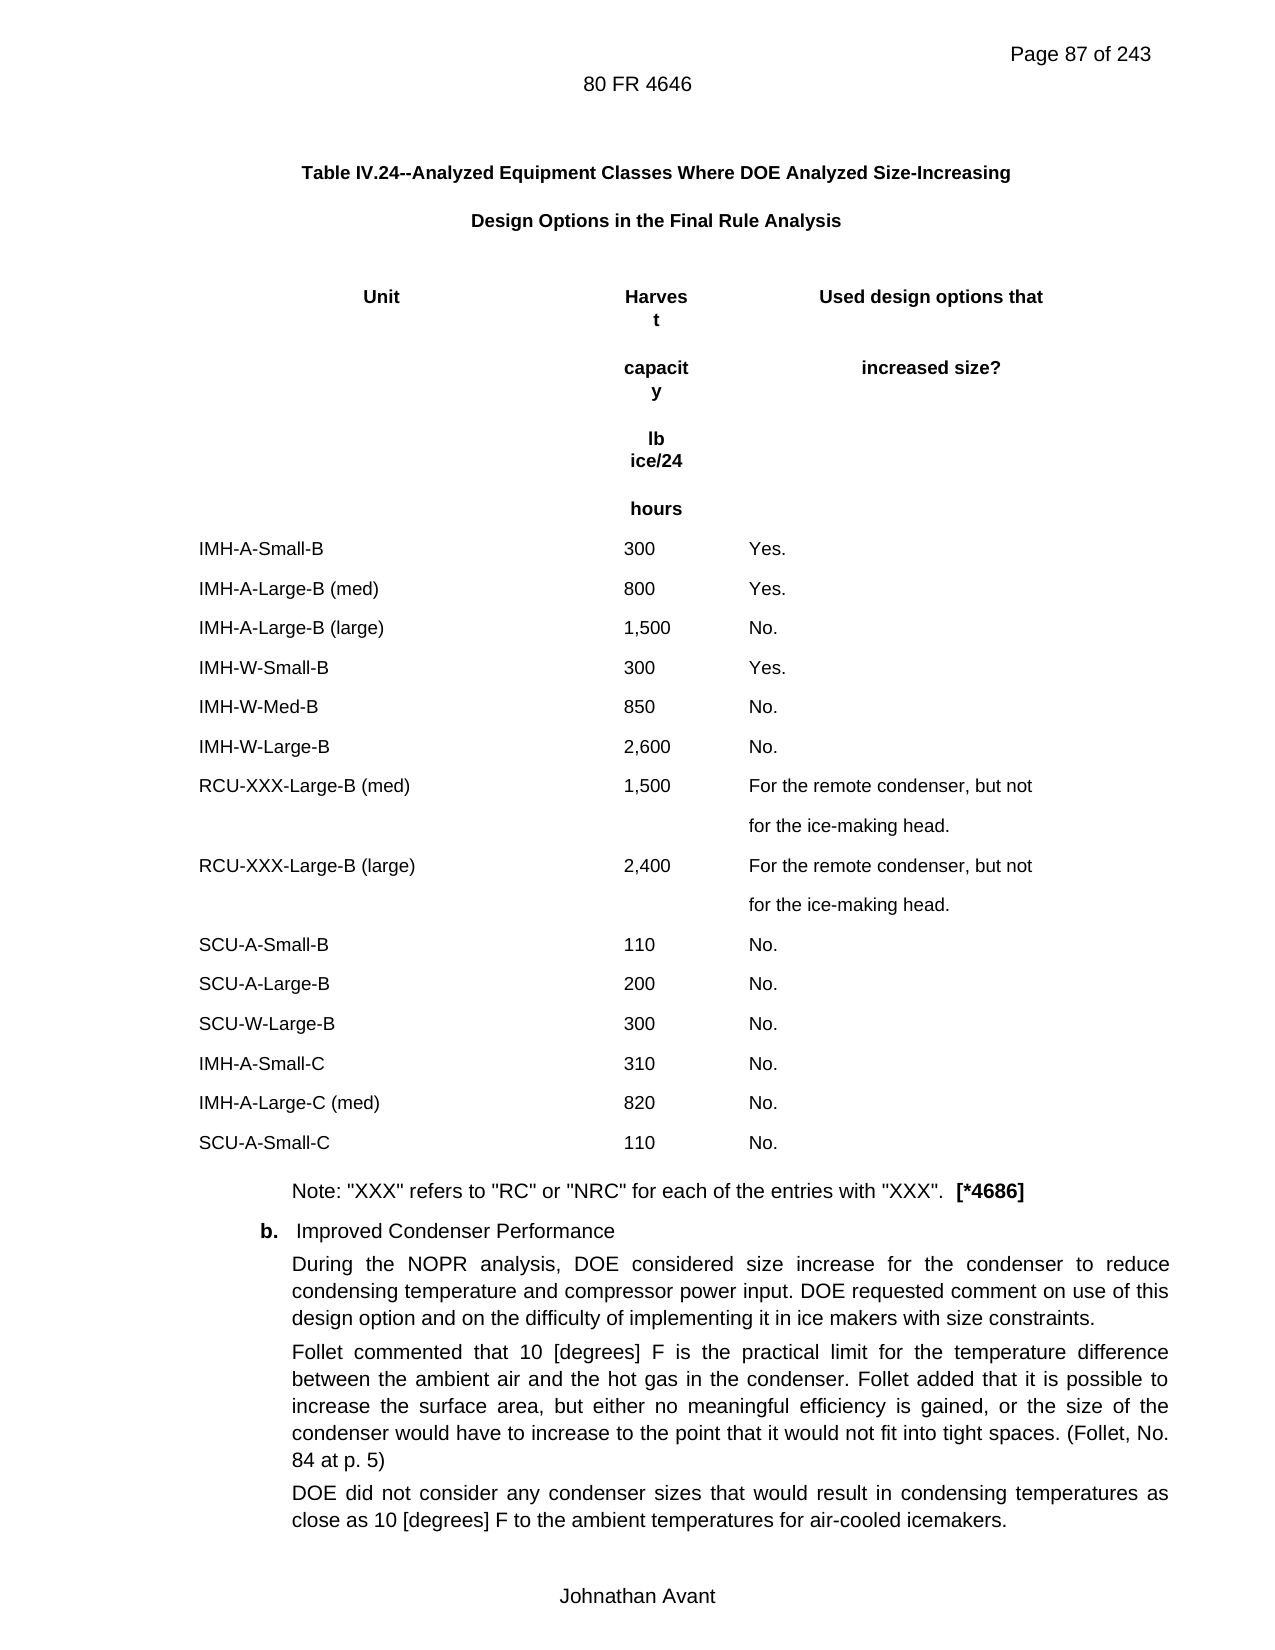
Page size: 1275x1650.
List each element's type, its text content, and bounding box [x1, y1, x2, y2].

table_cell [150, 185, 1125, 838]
list Improved Condenser Performance [254, 1216, 1171, 1243]
text Note: "XXX" refers to "RC" or "NRC" for each of the entries with "XXX". [*4686] [292, 1176, 1171, 1203]
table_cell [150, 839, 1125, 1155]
text DOE did not consider any condenser sizes that would result in condensing temperatures as close as 10 [degrees] F to the ambient temperatures for air-cooled icemakers. [292, 1478, 1171, 1532]
text During the NOPR analysis, DOE considered size increase for the condenser to reduce condensing temperature and compressor power input. DOE requested comment on use of this design option and on the difficulty of implementing it in ice makers with size constraints. [292, 1249, 1171, 1330]
text Follet commented that 10 [degrees] F is the practical limit for the temperature difference between the ambient air and the hot gas in the condenser. Follet added that it is possible to increase the surface area, but either no meaningful efficiency is gained, or the size of the condenser would have to increase to the point that it would not fit into tight spaces. (Follet, No. 84 at p. 5) [292, 1336, 1171, 1472]
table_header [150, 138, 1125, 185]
